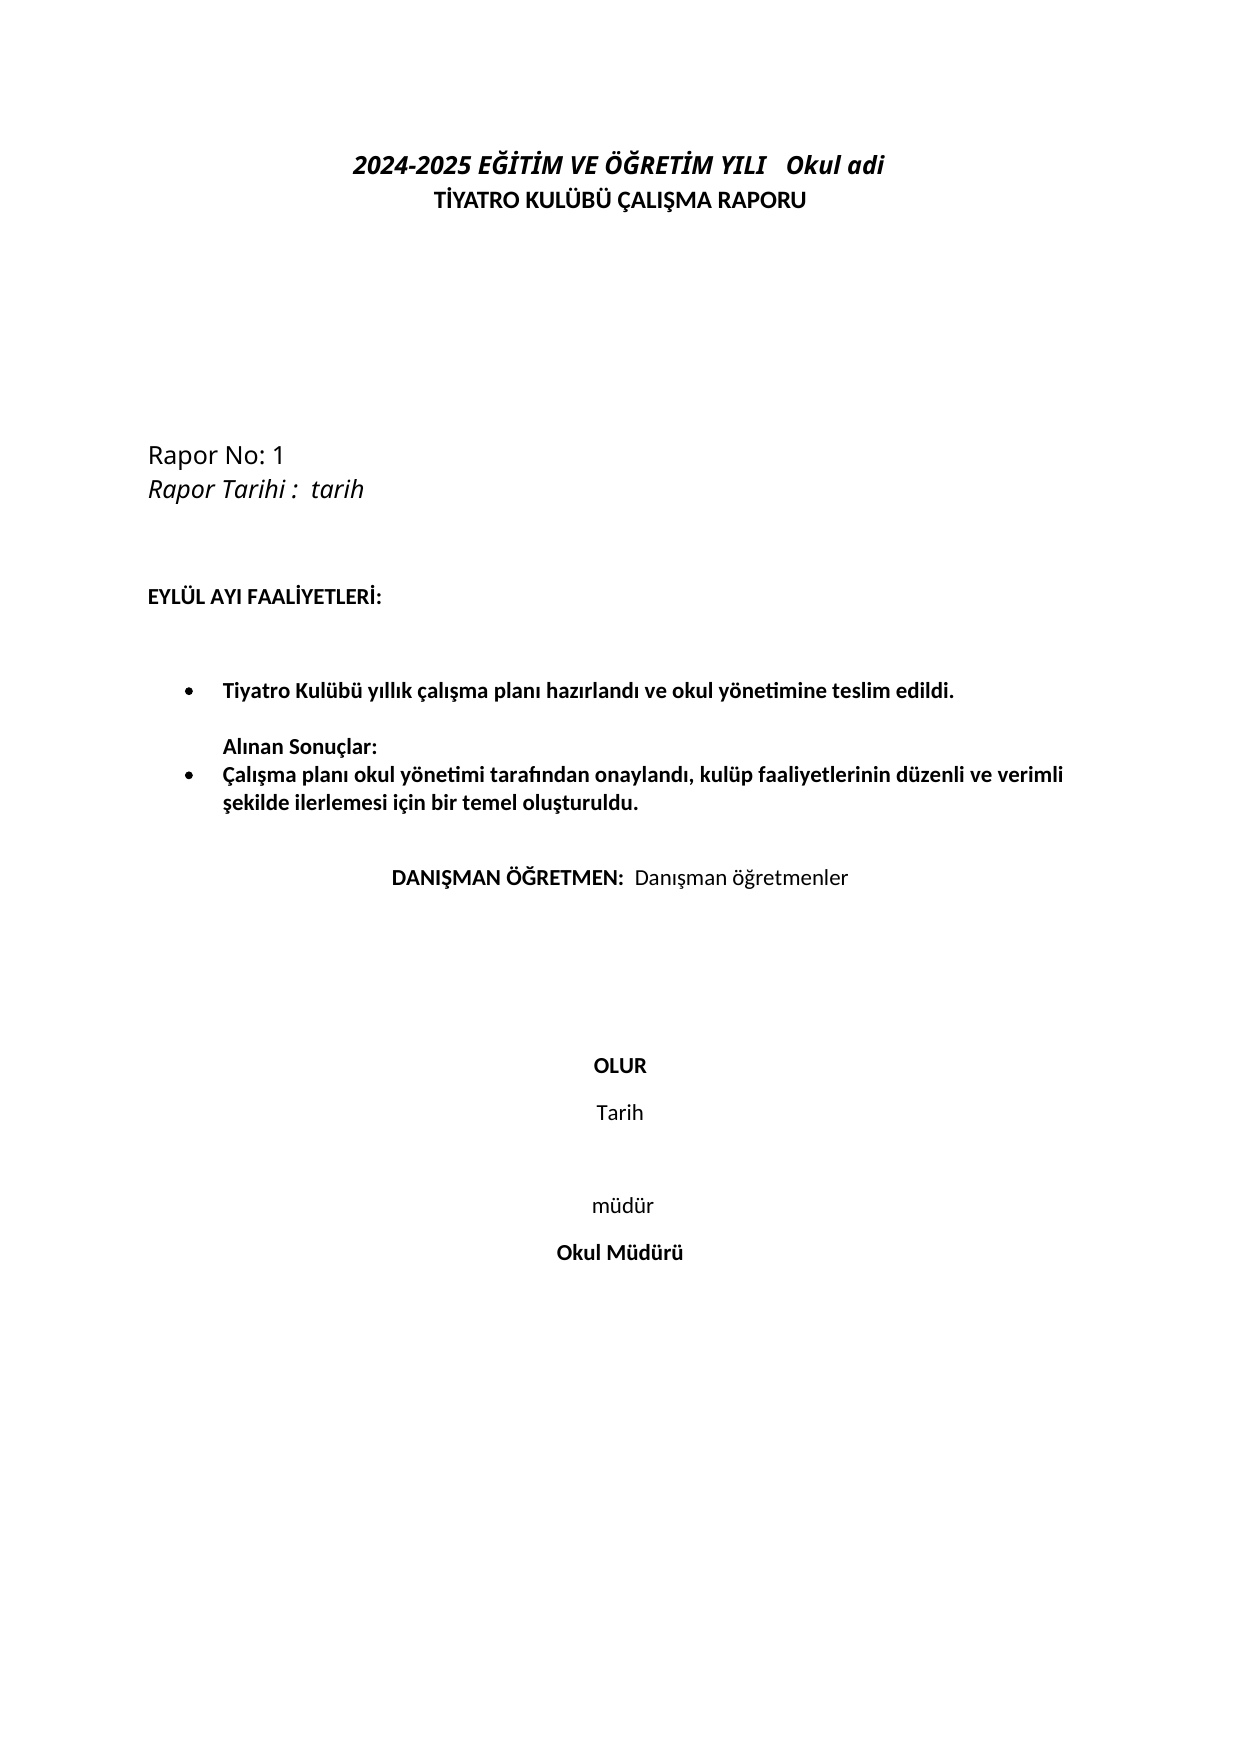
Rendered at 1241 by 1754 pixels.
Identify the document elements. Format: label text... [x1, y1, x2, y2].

text Rapor No: 1 Rapor Tarihi : [148, 403, 1093, 505]
text EYLÜL AYI FAALİYETLERİ: [148, 582, 1093, 611]
text 2024-2025 EĞİTİM VE ÖĞRETİM YILI TİYATRO KULÜBÜ ÇALIŞMA RAPORU [148, 148, 1093, 216]
list Tiyatro Kulübü yıllık çalışma planı hazırlandı ve okul yönetimine teslim edildi. [185, 676, 1093, 704]
list Çalışma planı okul yönetimi tarafından onaylandı, kulüp faaliyetlerinin düzenli ve verimli şekilde ilerlemesi için bir temel oluşturuldu. [185, 760, 1093, 816]
text OLUR [148, 1051, 1093, 1079]
text DANIŞMAN ÖĞRETMEN: [148, 863, 1093, 891]
text Okul Müdürü [148, 1238, 1093, 1266]
text Alınan Sonuçlar: [223, 704, 1093, 760]
